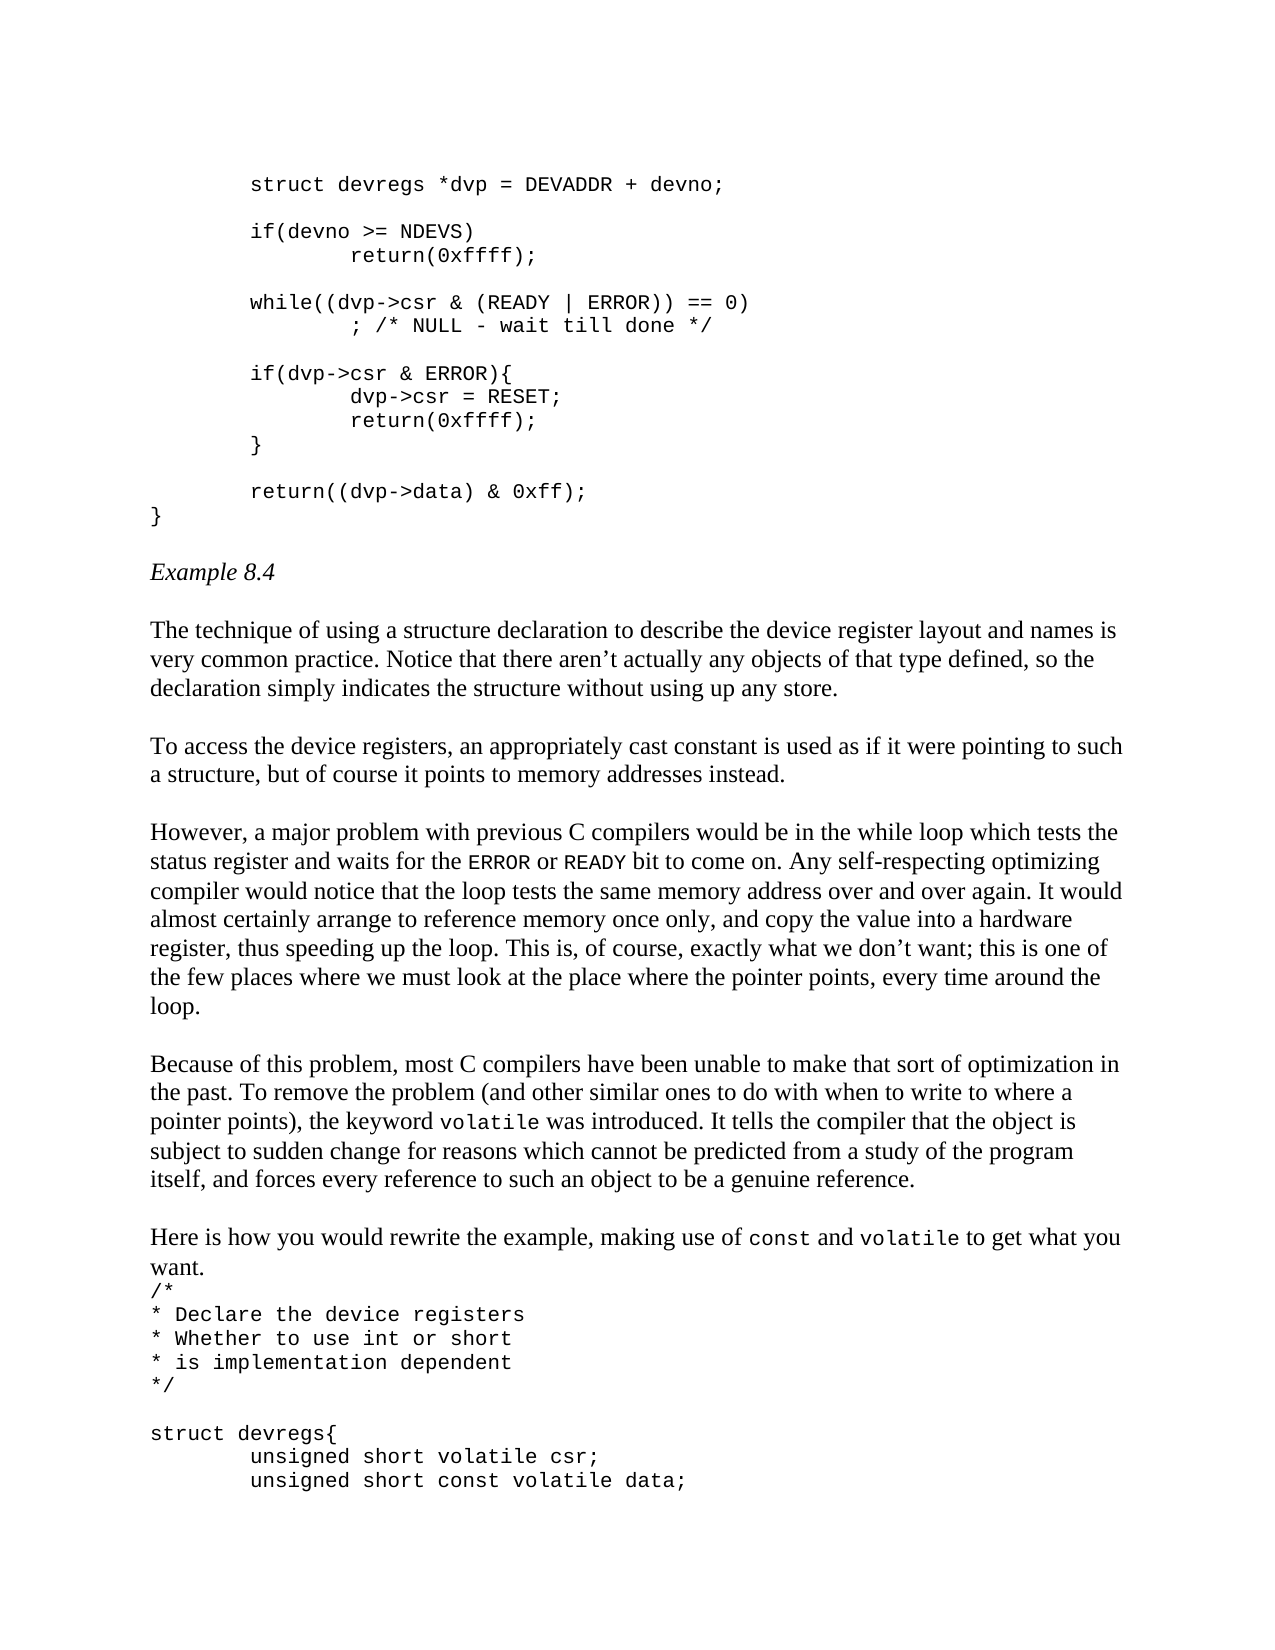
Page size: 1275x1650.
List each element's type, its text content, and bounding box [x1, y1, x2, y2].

text } [150, 434, 1125, 457]
text The technique of using a structure declaration to describe the device register layout and names is very common practice. Notice that there aren’t actually any objects of that type defined, so the declaration simply indicates the structure without using up any store. [150, 615, 1125, 702]
text struct devregs *dvp = DEVADDR + devno; [150, 174, 1125, 197]
text ; /* NULL - wait till done */ [150, 316, 1125, 339]
text if(devno >= NDEVS) [150, 221, 1125, 244]
text if(dvp->csr & ERROR){ [150, 363, 1125, 386]
text return((dvp->data) & 0xff); [150, 481, 1125, 505]
text * is implementation dependent [150, 1352, 1125, 1375]
text } [150, 505, 1125, 528]
text Example 8.4 [150, 557, 1125, 586]
text */ [150, 1375, 1125, 1399]
text while((dvp->csr & (READY | ERROR)) == 0) [150, 292, 1125, 316]
text Here is how you would rewrite the example, making use of const and volatile to get what you want. [150, 1222, 1125, 1281]
text Because of this problem, most C compilers have been unable to make that sort of optimization in the past. To remove the problem (and other similar ones to do with when to write to where a pointer points), the keyword volatile was introduced. It tells the compiler that the object is subject to sudden change for reasons which cannot be predicted from a study of the program itself, and forces every reference to such an object to be a genuine reference. [150, 1049, 1125, 1193]
text * Declare the device registers [150, 1304, 1125, 1328]
text To access the device registers, an appropriately cast constant is used as if it were pointing to such a structure, but of course it points to memory addresses instead. [150, 731, 1125, 788]
text unsigned short volatile csr; [150, 1446, 1125, 1470]
text return(0xffff); [150, 410, 1125, 434]
text struct devregs{ [150, 1423, 1125, 1446]
text * Whether to use int or short [150, 1328, 1125, 1352]
text However, a major problem with previous C compilers would be in the while loop which tests the status register and waits for the ERROR or READY bit to come on. Any self-respecting optimizing compiler would notice that the loop tests the same memory address over and over again. It would almost certainly arrange to reference memory once only, and copy the value into a hardware register, thus speeding up the loop. This is, of course, exactly what we don’t want; this is one of the few places where we must look at the place where the pointer points, every time around the loop. [150, 817, 1125, 1019]
text return(0xffff); [150, 244, 1125, 268]
text unsigned short const volatile data; [150, 1470, 1125, 1494]
text dvp->csr = RESET; [150, 386, 1125, 410]
text /* [150, 1281, 1125, 1304]
